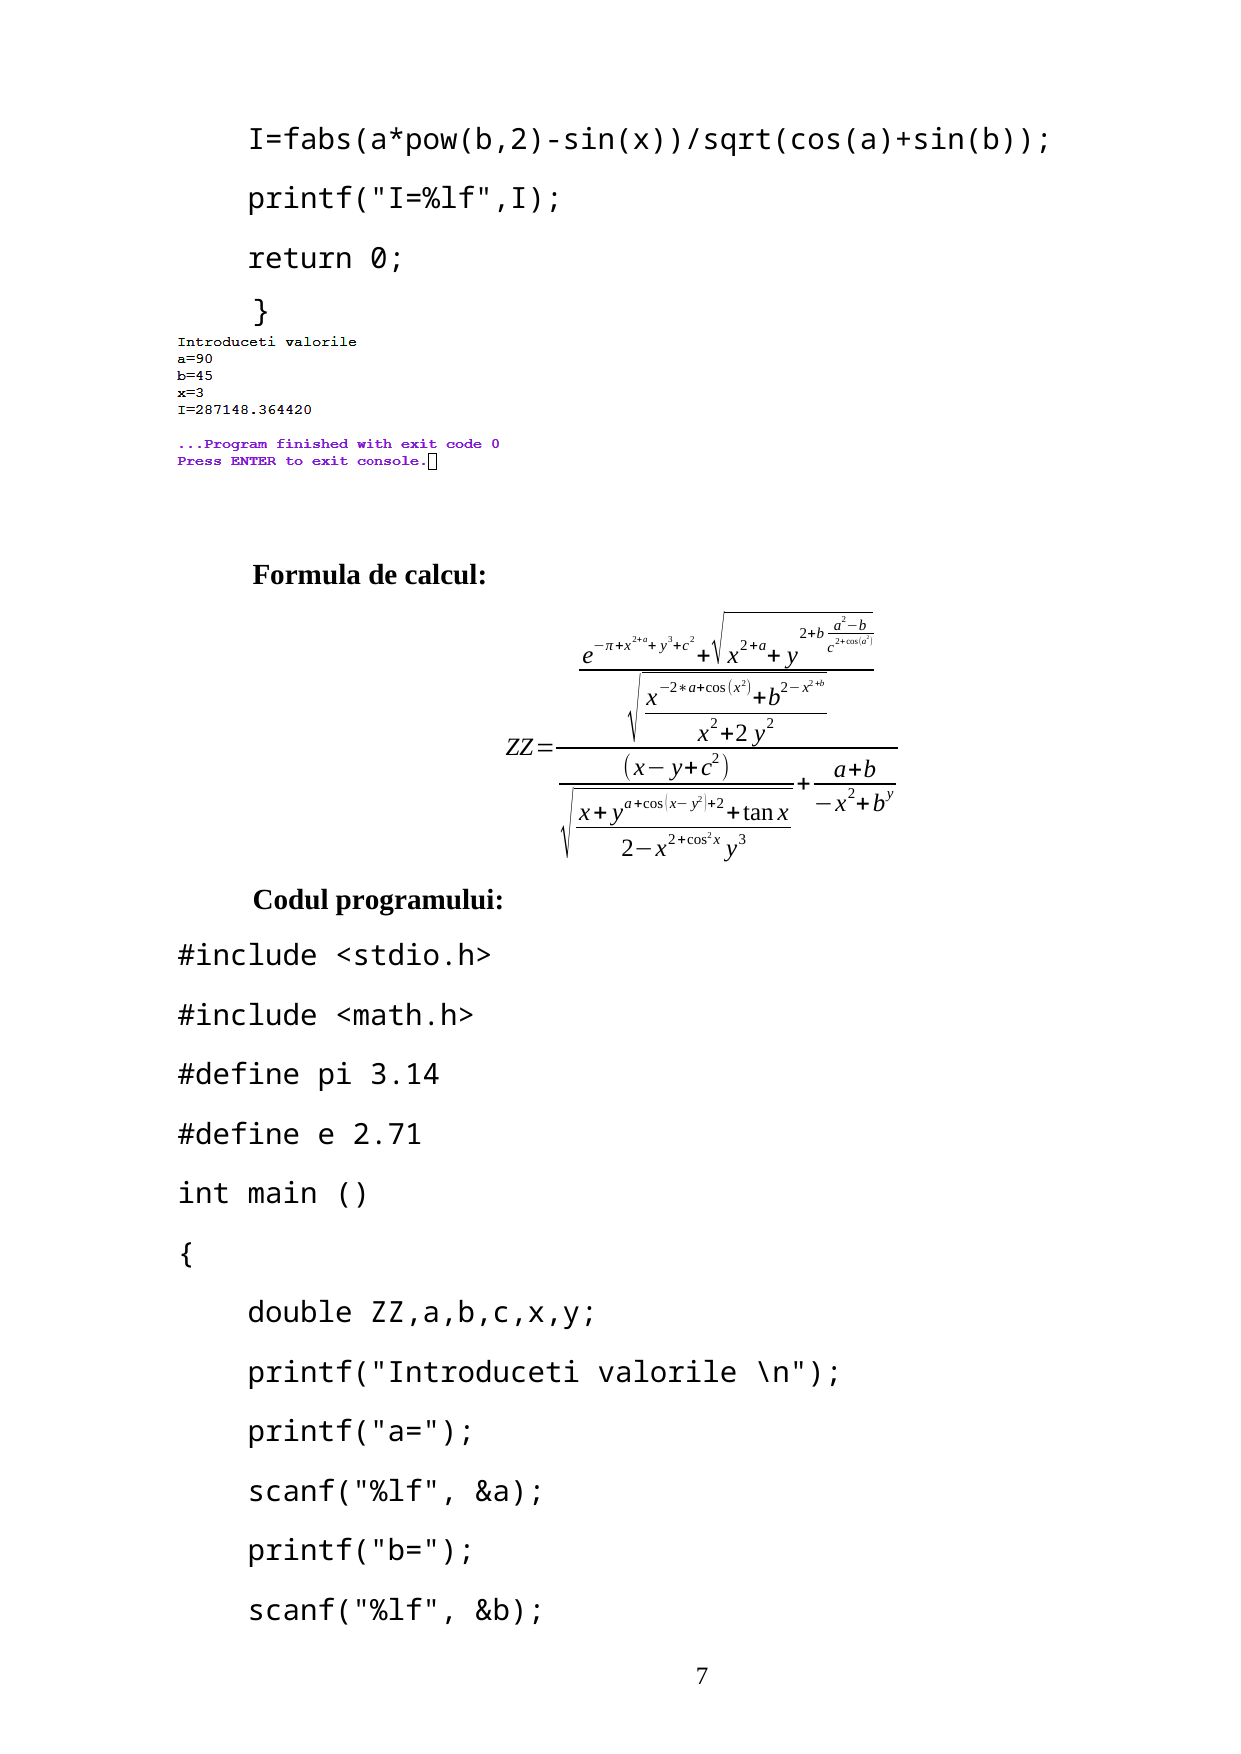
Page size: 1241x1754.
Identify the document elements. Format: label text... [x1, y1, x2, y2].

text #include <stdio.h> [177, 934, 1152, 974]
text int main () [177, 1172, 1152, 1212]
text Formula de calcul: [177, 557, 1152, 591]
text printf("Introduceti valorile \n"); [177, 1351, 1152, 1391]
text double ZZ,a,b,c,x,y; [177, 1291, 1152, 1331]
text scanf("%lf", &b); [177, 1589, 1152, 1628]
text I=fabs(a*pow(b,2)-sin(x))/sqrt(cos(a)+sin(b)); [177, 118, 1152, 158]
text #define e 2.71 [177, 1113, 1152, 1153]
text printf("b="); [177, 1529, 1152, 1569]
text printf("I=%lf",I); [177, 178, 1152, 217]
text #define pi 3.14 [177, 1053, 1152, 1093]
text return 0; [177, 237, 1152, 277]
text printf("a="); [177, 1410, 1152, 1450]
text { [177, 1232, 1152, 1272]
text #include <math.h> [177, 994, 1152, 1034]
text scanf("%lf", &a); [177, 1470, 1152, 1509]
text Codul programului: [177, 882, 1152, 915]
picture [177, 331, 1151, 539]
